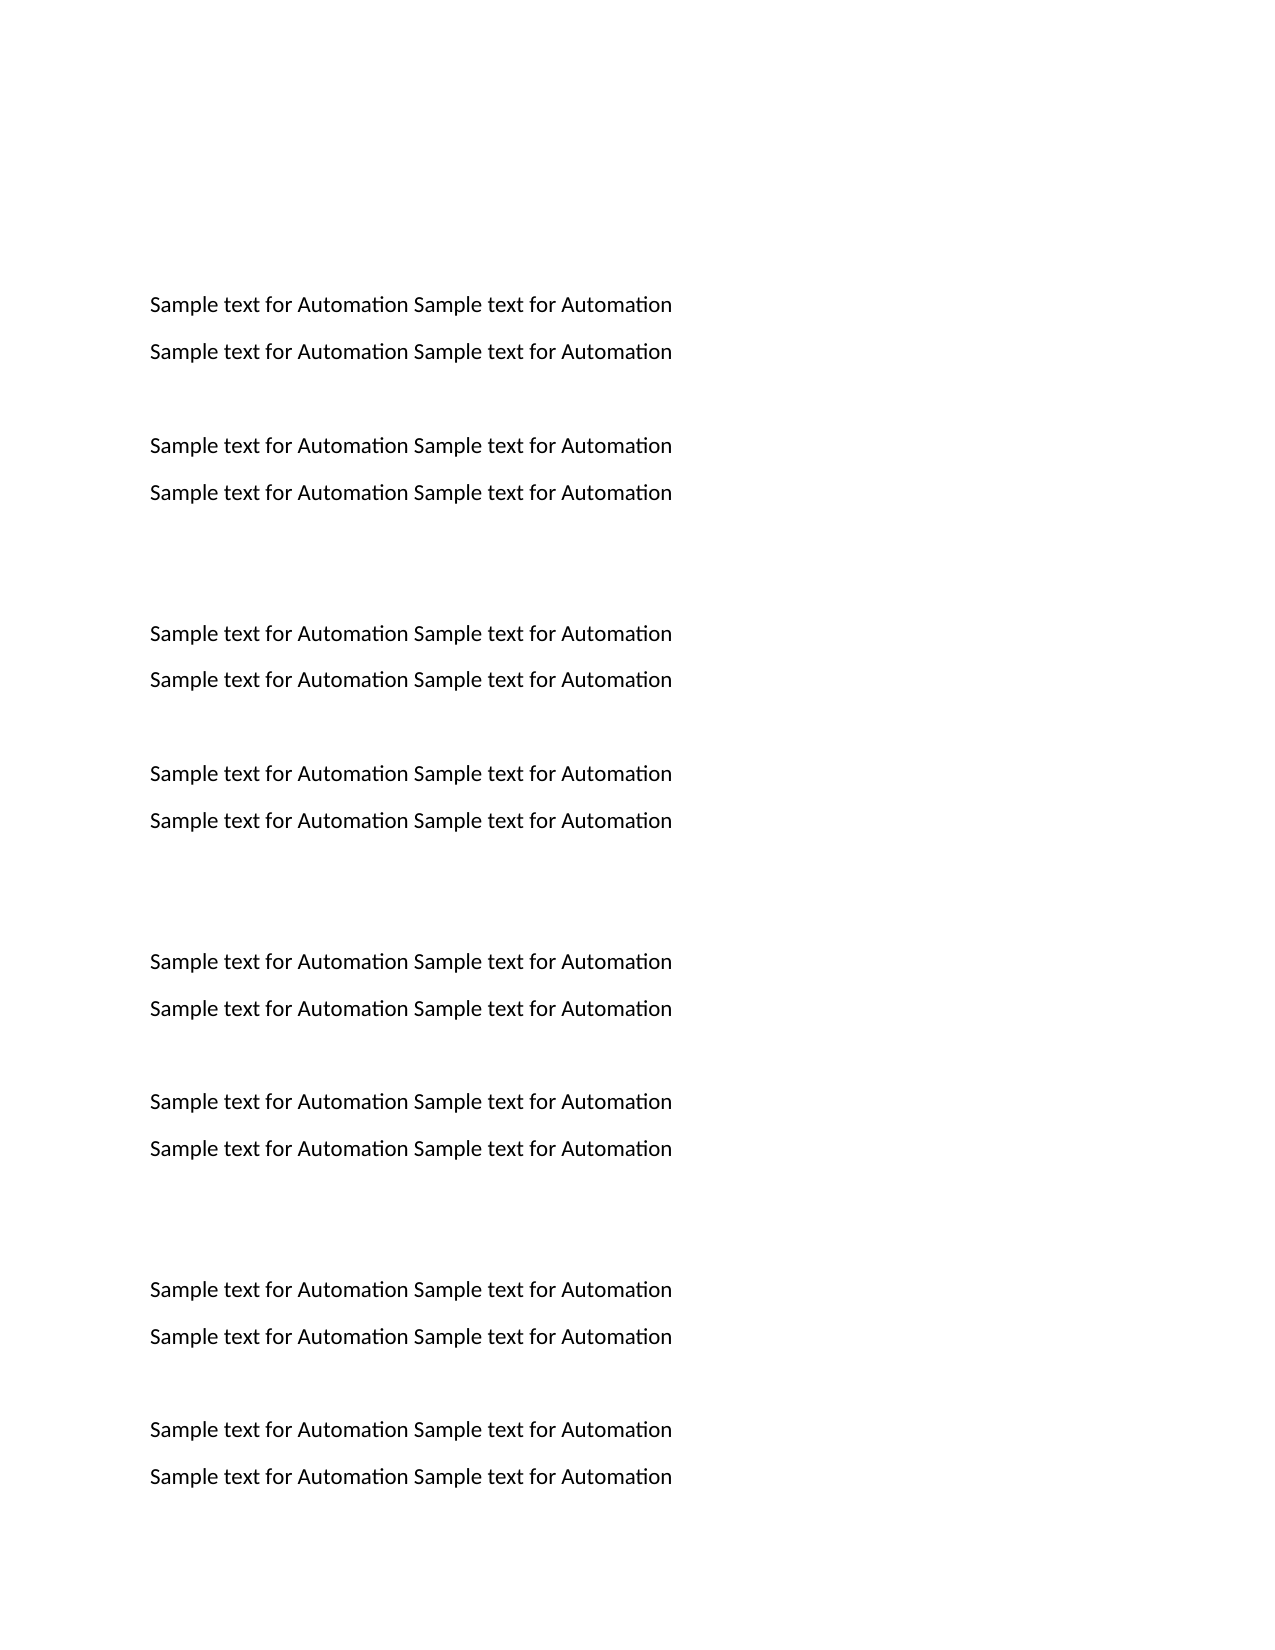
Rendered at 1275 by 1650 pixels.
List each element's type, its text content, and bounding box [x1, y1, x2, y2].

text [150, 1322, 1125, 1350]
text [150, 1416, 1125, 1444]
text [150, 1462, 1125, 1491]
text Sample text for Automation Sample text for Automation [150, 806, 1125, 834]
text Sample text for Automation Sample text for Automation [150, 1134, 1125, 1162]
text Sample text for Automation Sample text for Automation [150, 1275, 1125, 1303]
text Sample text for Automation Sample text for Automation [150, 478, 1125, 506]
text Sample text for Automation Sample text for Automation [150, 947, 1125, 975]
text Sample text for Automation Sample text for Automation [150, 994, 1125, 1022]
text Sample text for Automation Sample text for Automation [150, 1087, 1125, 1116]
text Sample text for Automation Sample text for Automation [150, 666, 1125, 694]
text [150, 431, 1125, 459]
text Sample text for Automation Sample text for Automation [150, 619, 1125, 647]
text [150, 291, 1125, 319]
text Sample text for Automation Sample text for Automation [150, 759, 1125, 787]
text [150, 337, 1125, 366]
